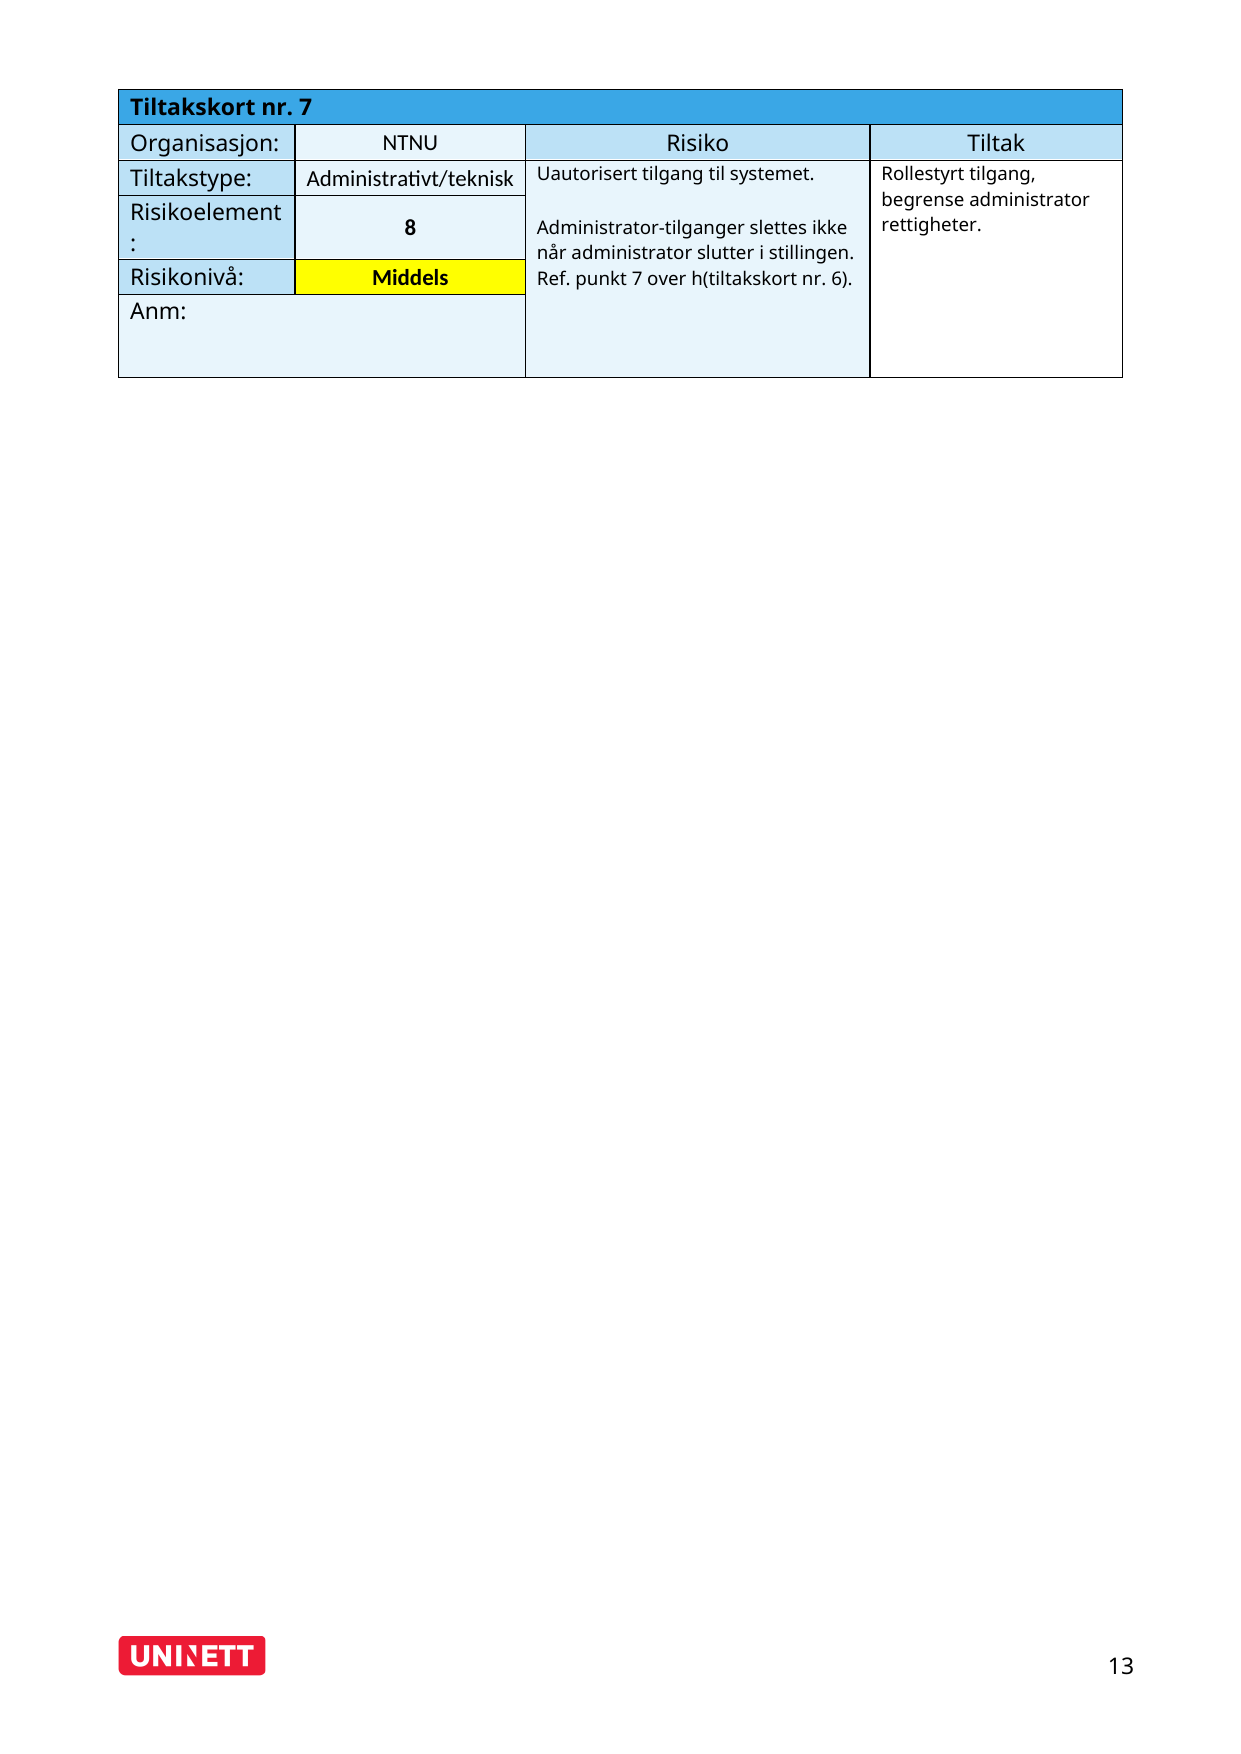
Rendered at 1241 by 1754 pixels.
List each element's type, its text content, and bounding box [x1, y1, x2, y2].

table_cell Tiltakstype: [119, 161, 294, 195]
table_cell 8 [296, 196, 525, 258]
table_cell Risikoelement: [119, 196, 294, 258]
table_header Tiltakskort nr. 7 [119, 90, 525, 124]
table_cell Uautorisert tilgang til systemet. Administrator-tilganger slettes ikke når administrator slutter i stillingen. Ref. punkt 7 over h(tiltakskort nr. 6). [526, 161, 869, 377]
table_header [525, 90, 870, 124]
table_cell Tiltak [871, 125, 1122, 159]
table_cell Organisasjon: [119, 125, 294, 159]
table_cell Administrativt/teknisk [296, 161, 525, 195]
table_cell Risikonivå: [119, 260, 294, 294]
table_cell Risiko [526, 125, 869, 159]
table_cell NTNU [296, 125, 525, 159]
table_header [870, 90, 1122, 124]
table_cell Anm: [119, 295, 525, 377]
table_cell Middels [296, 260, 525, 294]
picture [0, 1636, 266, 1754]
table_cell Rollestyrt tilgang, begrense administrator rettigheter. [871, 161, 1122, 377]
